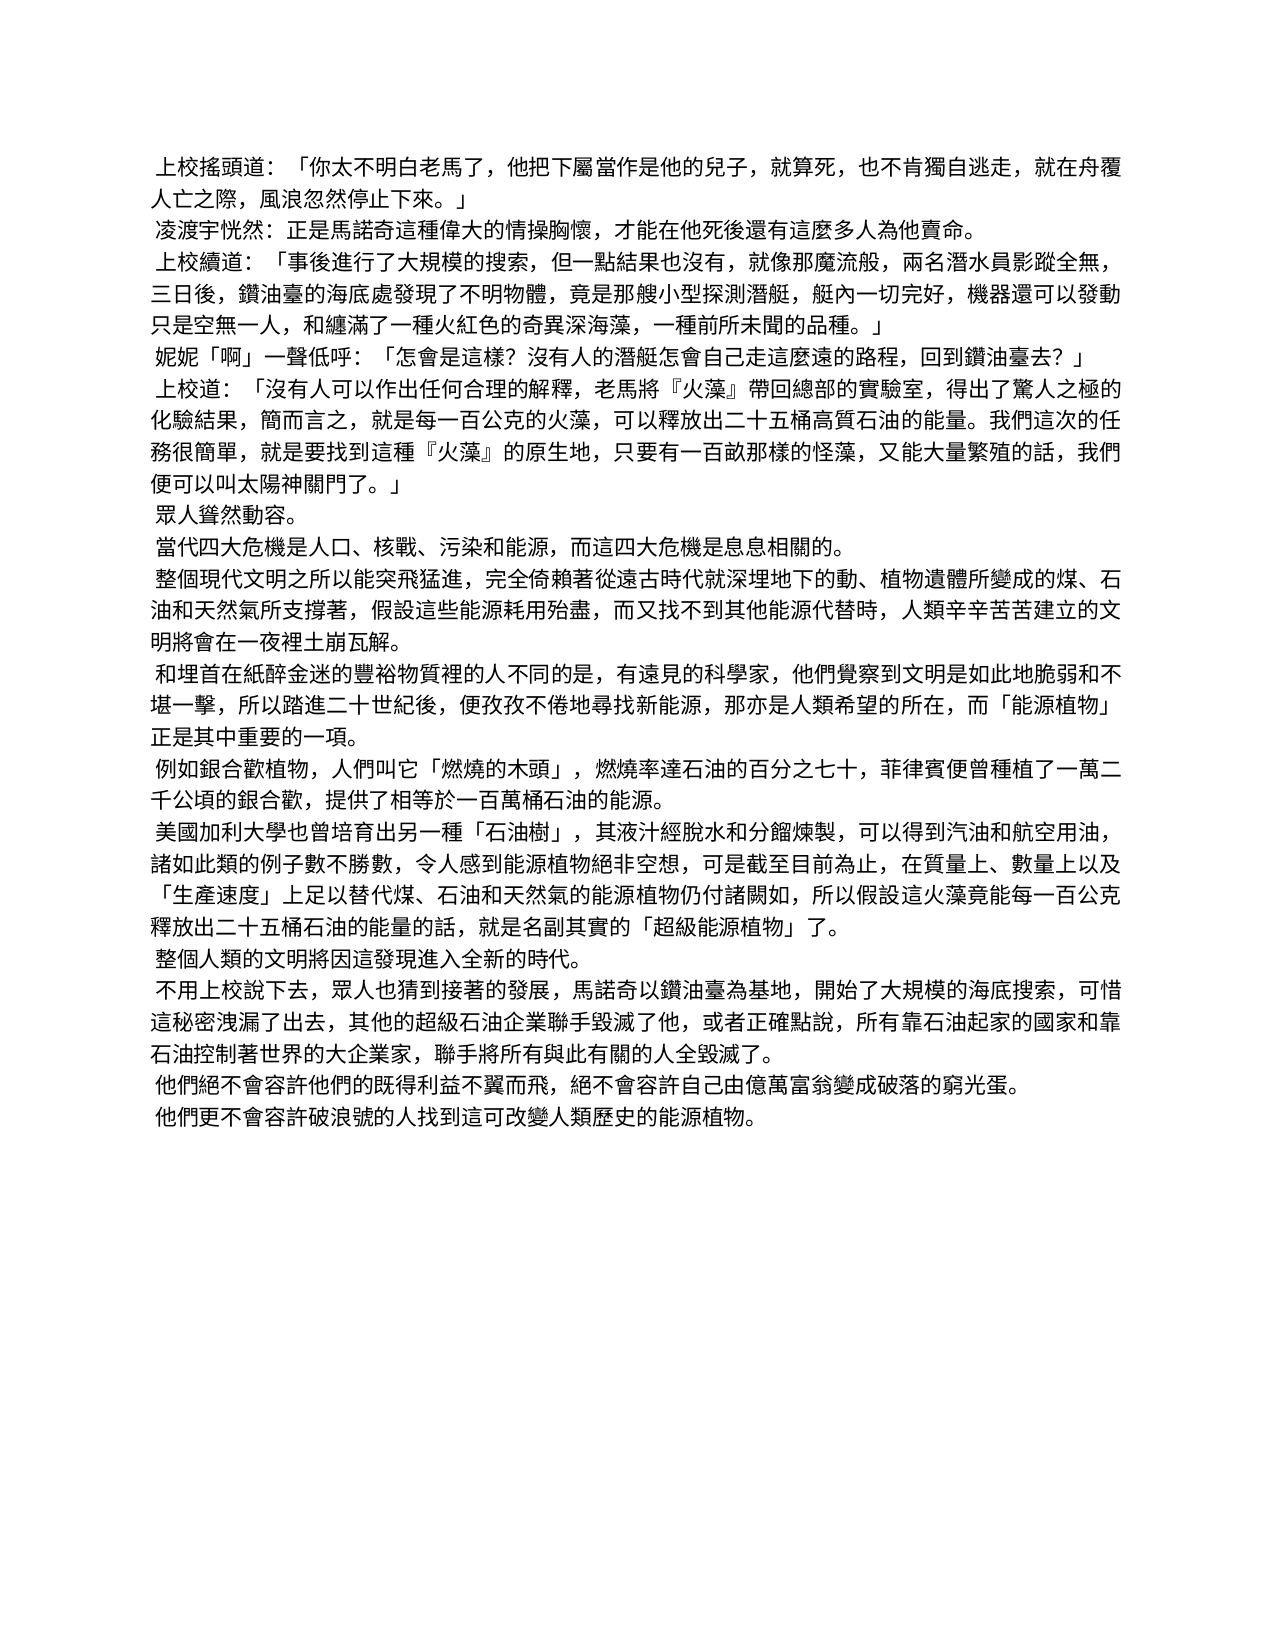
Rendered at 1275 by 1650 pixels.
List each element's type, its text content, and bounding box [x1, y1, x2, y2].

text 凌渡宇恍然：正是馬諾奇這種偉大的情操胸懷，才能在他死後還有這麼多人為他賣命。 [150, 213, 1125, 245]
text 整個現代文明之所以能突飛猛進，完全倚賴著從遠古時代就深埋地下的動、植物遺體所變成的煤、石油和天然氣所支撐著，假設這些能源耗用殆盡，而又找不到其他能源代替時，人類辛辛苦苦建立的文明將會在一夜裡土崩瓦解。 [150, 562, 1125, 657]
text 整個人類的文明將因這發現進入全新的時代。 [150, 942, 1125, 973]
text 美國加利大學也曾培育出另一種「石油樹」，其液汁經脫水和分餾煉製，可以得到汽油和航空用油，諸如此類的例子數不勝數，令人感到能源植物絕非空想，可是截至目前為止，在質量上、數量上以及「生產速度」上足以替代煤、石油和天然氣的能源植物仍付諸闕如，所以假設這火藻竟能每一百公克釋放出二十五桶石油的能量的話，就是名副其實的「超級能源植物」了。 [150, 815, 1125, 942]
text 眾人聳然動容。 [150, 498, 1125, 530]
text 和埋首在紙醉金迷的豐裕物質裡的人不同的是，有遠見的科學家，他們覺察到文明是如此地脆弱和不堪一擊，所以踏進二十世紀後，便孜孜不倦地尋找新能源，那亦是人類希望的所在，而「能源植物」正是其中重要的一項。 [150, 657, 1125, 752]
text 上校搖頭道：「你太不明白老馬了，他把下屬當作是他的兒子，就算死，也不肯獨自逃走，就在舟覆人亡之際，風浪忽然停止下來。」 [150, 150, 1125, 213]
text 當代四大危機是人口、核戰、污染和能源，而這四大危機是息息相關的。 [150, 530, 1125, 562]
text 例如銀合歡植物，人們叫它「燃燒的木頭」，燃燒率達石油的百分之七十，菲律賓便曾種植了一萬二千公頃的銀合歡，提供了相等於一百萬桶石油的能源。 [150, 752, 1125, 815]
text 妮妮「啊」一聲低呼：「怎會是這樣？沒有人的潛艇怎會自己走這麼遠的路程，回到鑽油臺去？」 [150, 340, 1125, 372]
text 上校道：「沒有人可以作出任何合理的解釋，老馬將『火藻』帶回總部的實驗室，得出了驚人之極的化驗結果，簡而言之，就是每一百公克的火藻，可以釋放出二十五桶高質石油的能量。我們這次的任務很簡單，就是要找到這種『火藻』的原生地，只要有一百畝那樣的怪藻，又能大量繁殖的話，我們便可以叫太陽神關門了。」 [150, 372, 1125, 498]
text 上校續道：「事後進行了大規模的搜索，但一點結果也沒有，就像那魔流般，兩名潛水員影蹤全無，三日後，鑽油臺的海底處發現了不明物體，竟是那艘小型探測潛艇，艇內一切完好，機器還可以發動，只是空無一人，和纏滿了一種火紅色的奇異深海藻，一種前所未聞的品種。」 [150, 245, 1125, 340]
text 他們更不會容許破浪號的人找到這可改變人類歷史的能源植物。 [150, 1100, 1125, 1132]
text 他們絕不會容許他們的既得利益不翼而飛，絕不會容許自己由億萬富翁變成破落的窮光蛋。 [150, 1068, 1125, 1100]
text 不用上校說下去，眾人也猜到接著的發展，馬諾奇以鑽油臺為基地，開始了大規模的海底搜索，可惜這秘密洩漏了出去，其他的超級石油企業聯手毀滅了他，或者正確點說，所有靠石油起家的國家和靠石油控制著世界的大企業家，聯手將所有與此有關的人全毀滅了。 [150, 973, 1125, 1068]
